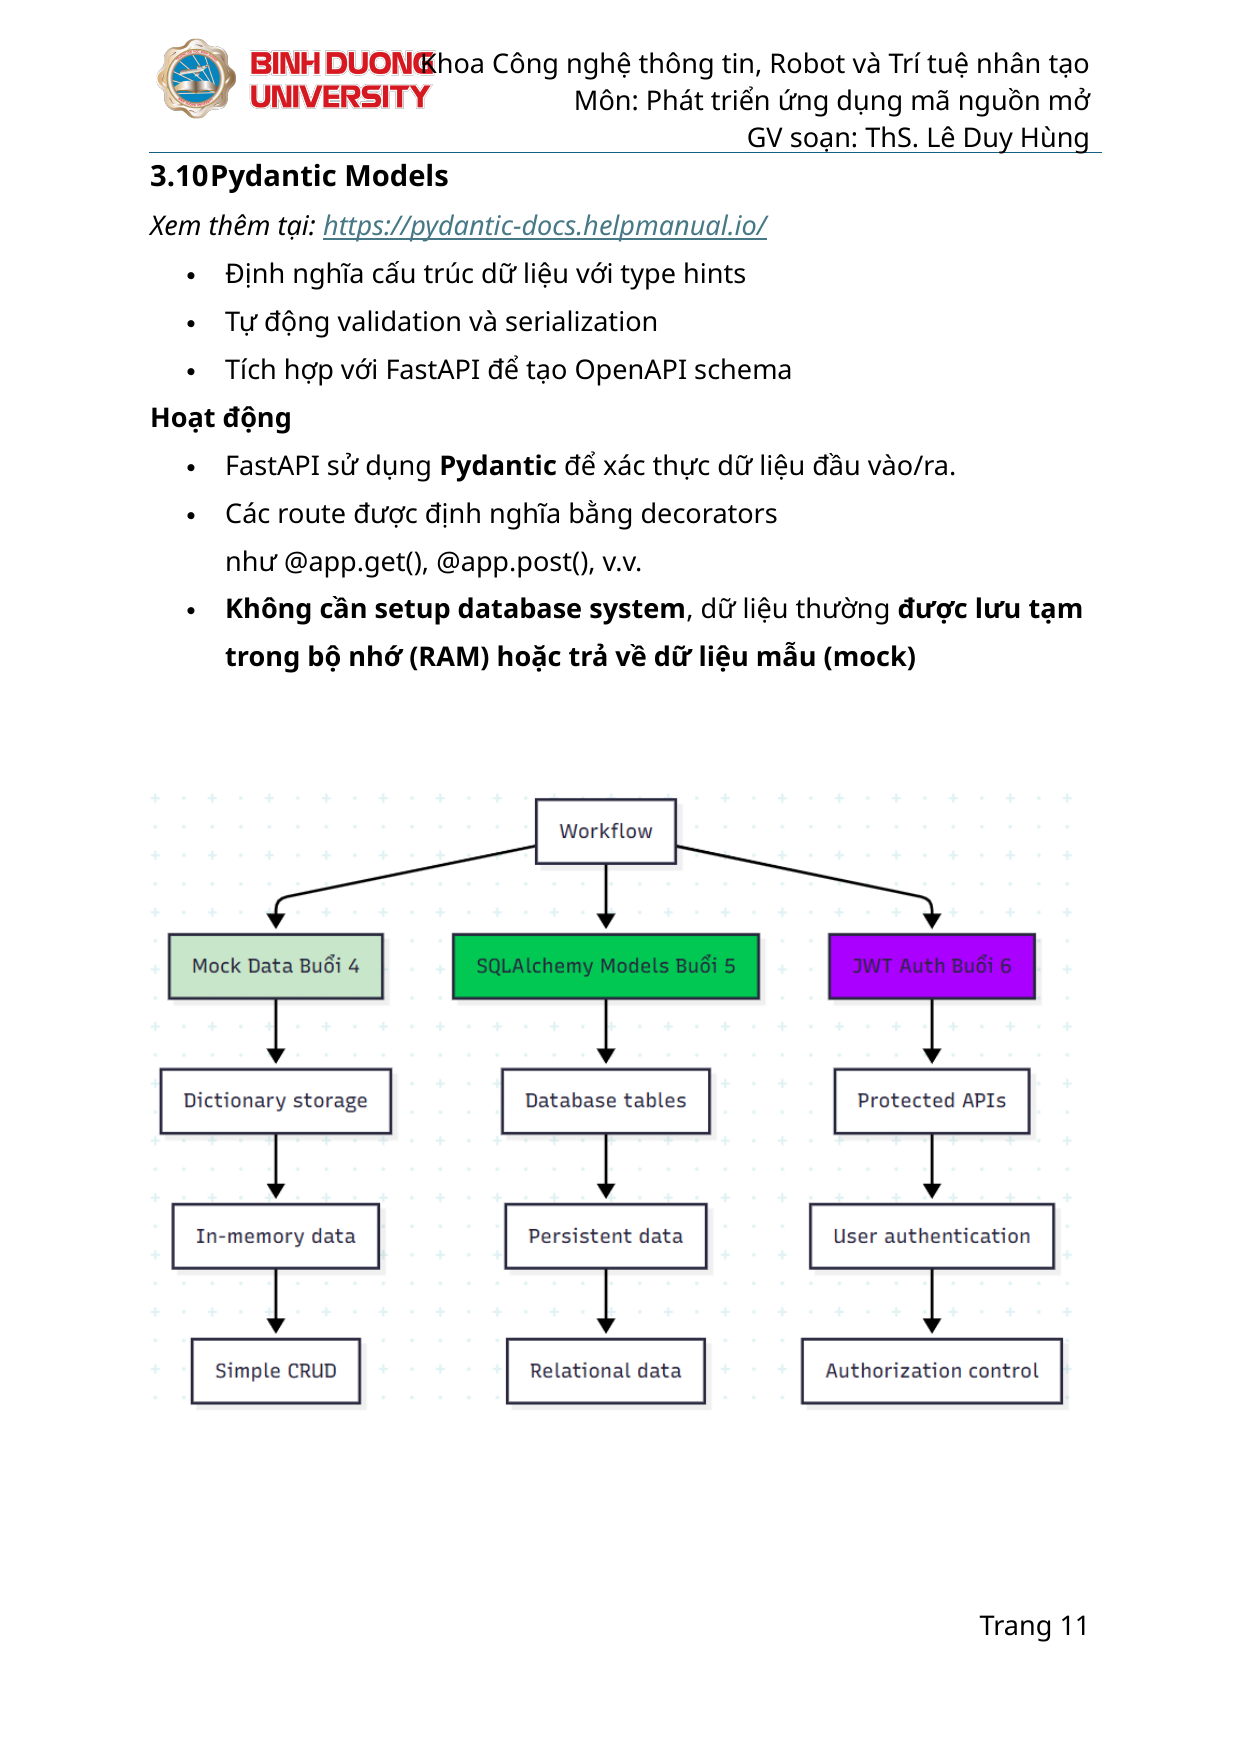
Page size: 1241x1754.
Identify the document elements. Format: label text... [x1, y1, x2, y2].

list Tích hợp với FastAPI để tạo OpenAPI schema [187, 350, 1090, 387]
list Không cần setup database system, dữ liệu thường được lưu tạm trong bộ nhớ (RAM) hoặc trả về dữ liệu mẫu (mock) [187, 590, 1090, 675]
list Tự động validation và serialization [187, 302, 1090, 339]
list Các route được định nghĩa bằng decorators như @app.get(), @app.post(), v.v. [187, 494, 1090, 579]
list Định nghĩa cấu trúc dữ liệu với type hints [187, 254, 1090, 291]
picture [150, 781, 1091, 1411]
subtitle Pydantic Models [150, 155, 1090, 195]
text Xem thêm tại: https://pydantic-docs.helpmanual.io/ [150, 207, 1090, 243]
text Hoạt động [150, 398, 1090, 435]
picture [150, 33, 440, 123]
list FastAPI sử dụng Pydantic để xác thực dữ liệu đầu vào/ra. [187, 446, 1090, 483]
